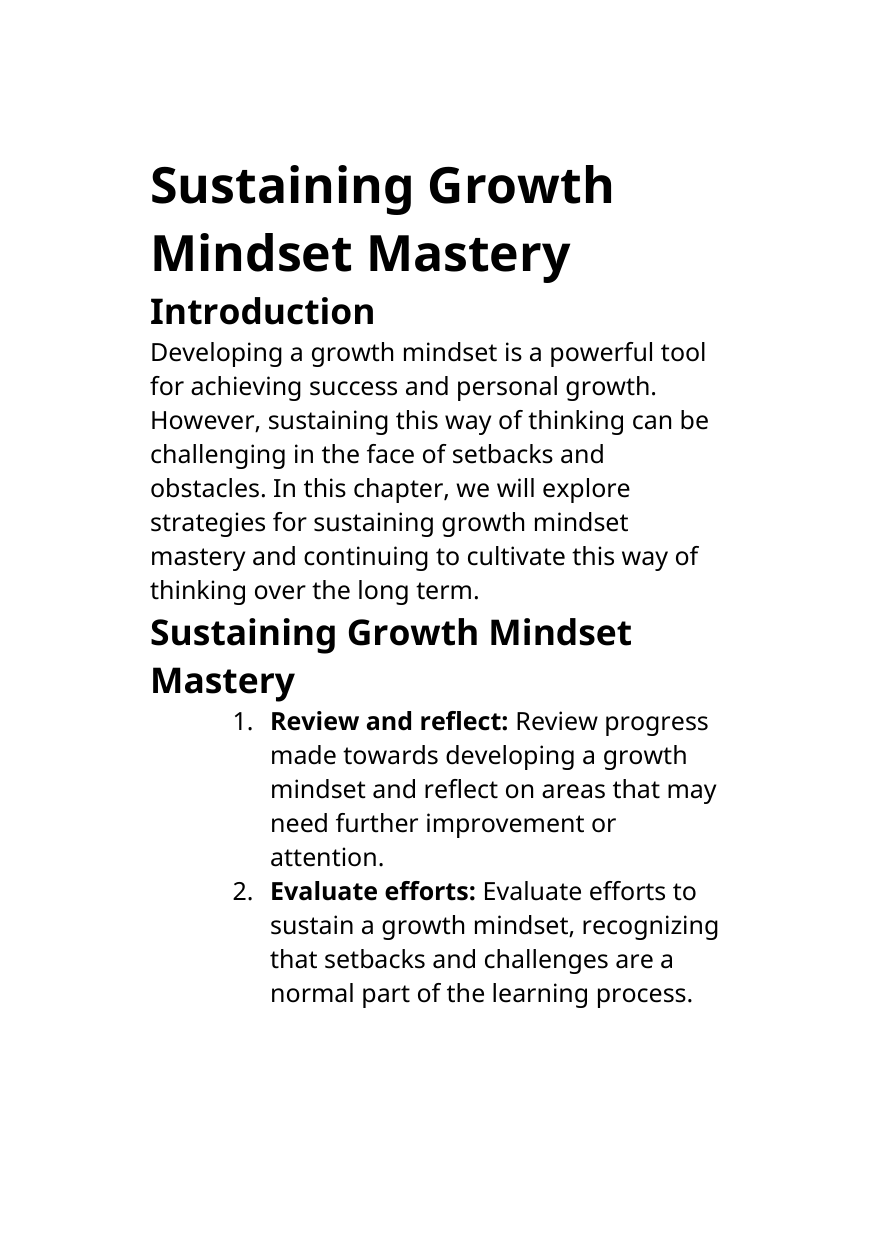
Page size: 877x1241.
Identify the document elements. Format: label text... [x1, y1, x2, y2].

text Developing a growth mindset is a powerful tool for achieving success and personal growth. However, sustaining this way of thinking can be challenging in the face of setbacks and obstacles. In this chapter, we will explore strategies for sustaining growth mindset mastery and continuing to cultivate this way of thinking over the long term. [150, 334, 727, 607]
subtitle Sustaining Growth Mindset Mastery [150, 150, 727, 286]
subtitle Introduction [150, 286, 727, 334]
subtitle Sustaining Growth Mindset Mastery [150, 607, 727, 703]
list Review and reflect: Review progress made towards developing a growth mindset and reflect on areas that may need further improvement or attention. [232, 703, 727, 874]
list Evaluate efforts: Evaluate efforts to sustain a growth mindset, recognizing that setbacks and challenges are a normal part of the learning process. [232, 874, 727, 1010]
